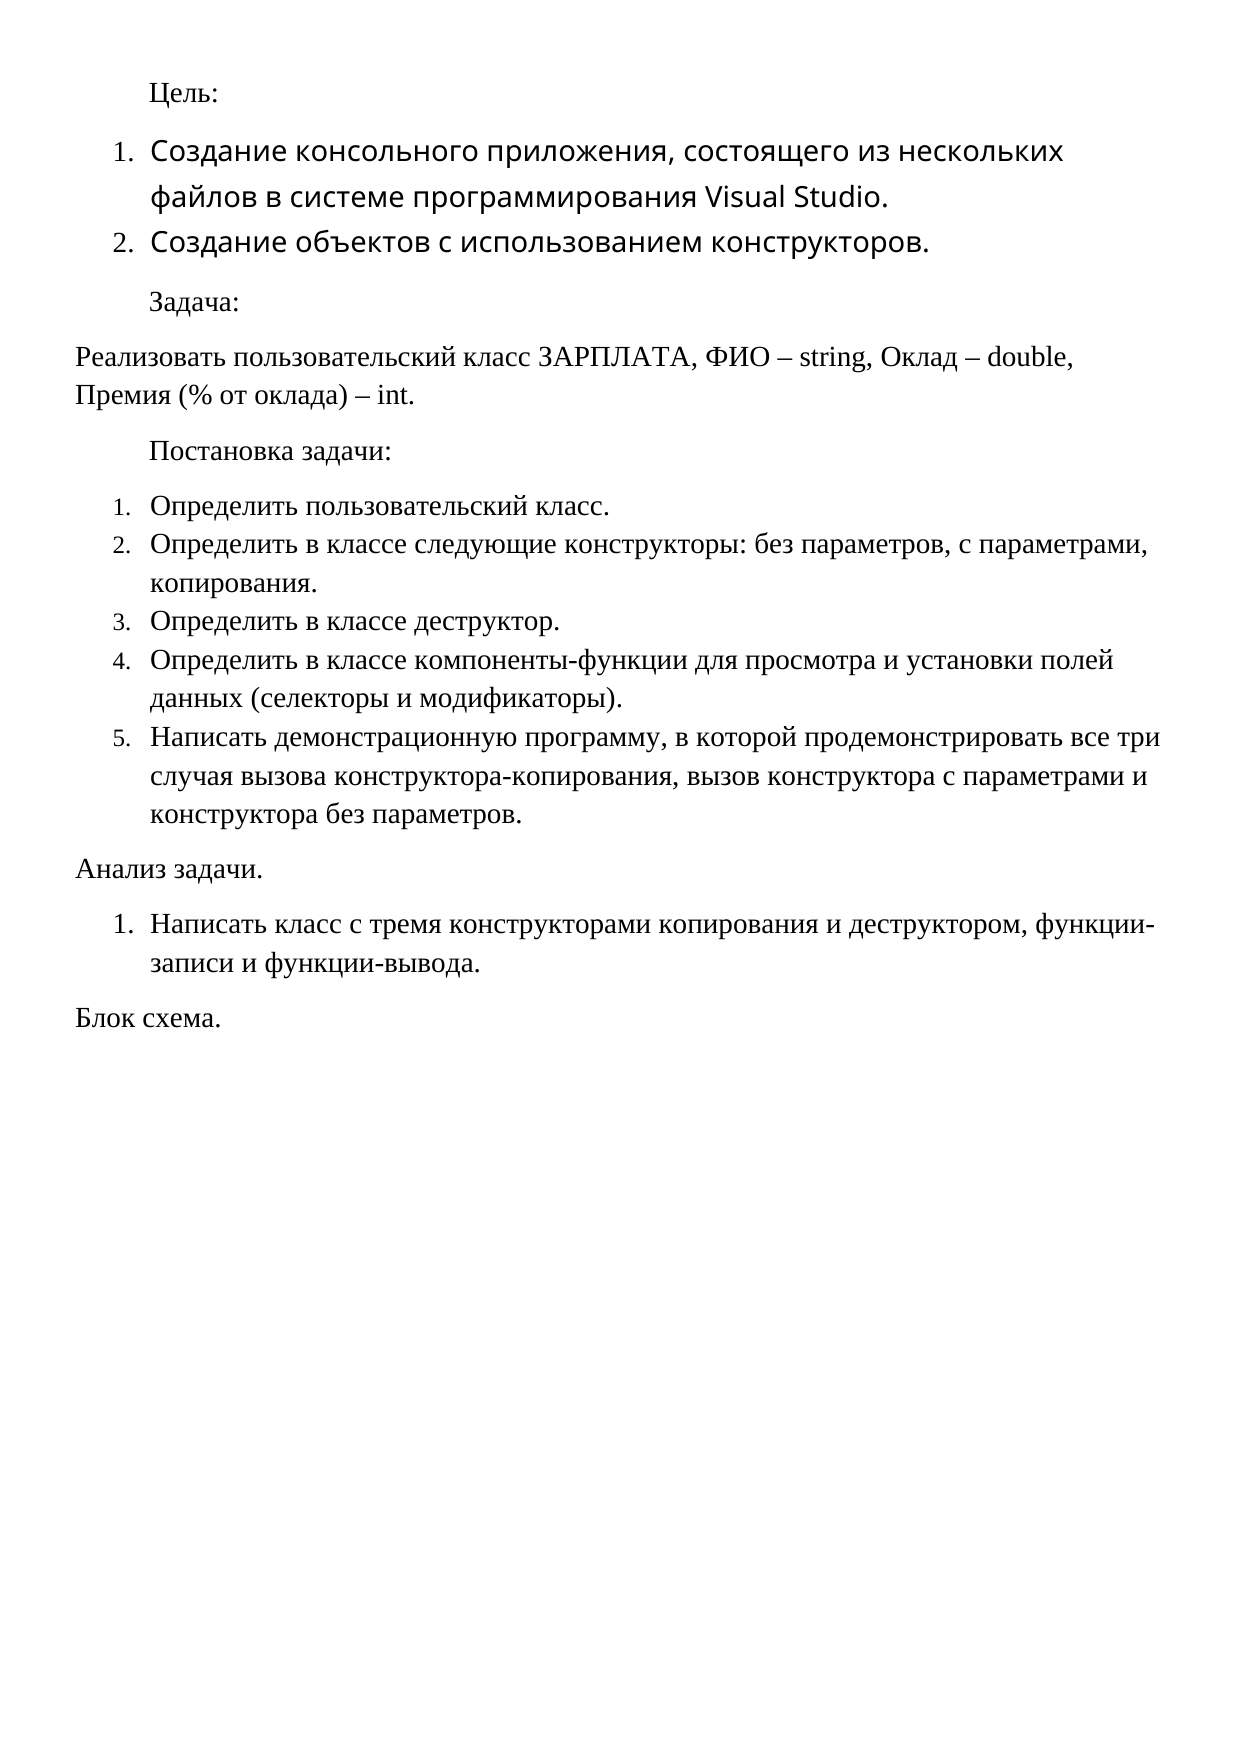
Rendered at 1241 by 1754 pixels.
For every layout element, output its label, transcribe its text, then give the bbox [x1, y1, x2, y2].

text Анализ задачи. [75, 851, 1165, 885]
text Блок схема. [75, 1000, 1165, 1034]
list Создание объектов с использованием конструкторов. [112, 221, 1165, 261]
text Цель: [75, 75, 1165, 108]
list Определить в классе деструктор. [112, 603, 1165, 637]
text Постановка задачи: [75, 433, 1165, 466]
text Задача: [75, 284, 1165, 317]
list Определить в классе компоненты-функции для просмотра и установки полей данных (селекторы и модификаторы). [112, 642, 1165, 714]
list Написать класс с тремя конструкторами копирования и деструктором, функции-записи и функции-вывода. [112, 907, 1165, 979]
list Определить пользовательский класс. [112, 488, 1165, 521]
text Реализовать пользовательский класс ЗАРПЛАТА, ФИО – string, Оклад – double, Премия (% от оклада) – int. [75, 339, 1165, 411]
list Создание консольного приложения, состоящего из нескольких файлов в системе программирования Visual Studio. [112, 130, 1165, 216]
list Определить в классе следующие конструкторы: без параметров, с параметрами, копирования. [112, 526, 1165, 598]
list Написать демонстрационную программу, в которой продемонстрировать все три случая вызова конструктора-копирования, вызов конструктора с параметрами и конструктора без параметров. [112, 719, 1165, 830]
